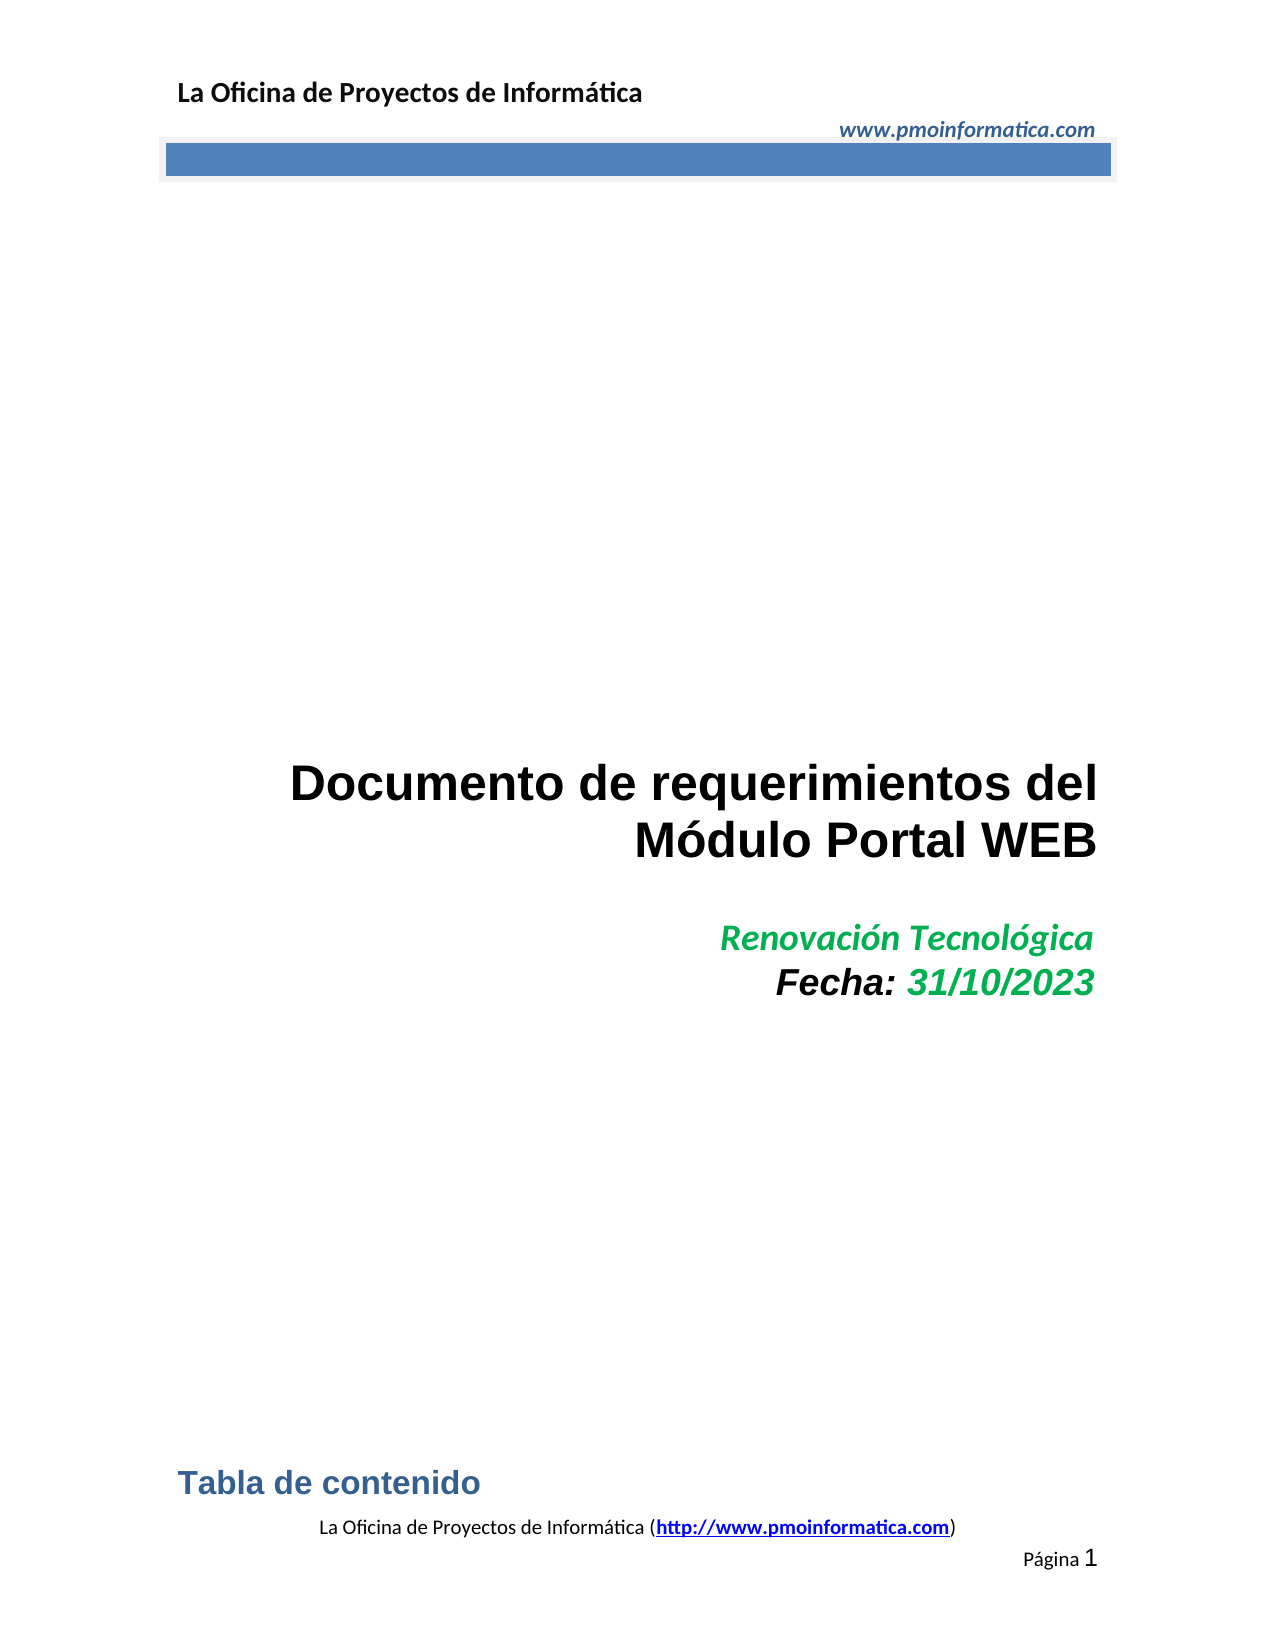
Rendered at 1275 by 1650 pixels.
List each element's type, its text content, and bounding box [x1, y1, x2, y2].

text Renovación Tecnológica [177, 914, 1098, 960]
text Documento de requerimientos del Módulo Portal WEB [177, 753, 1098, 868]
text Tabla de contenido [177, 1463, 1098, 1501]
text Fecha: 31/10/2023 [177, 960, 1098, 1003]
